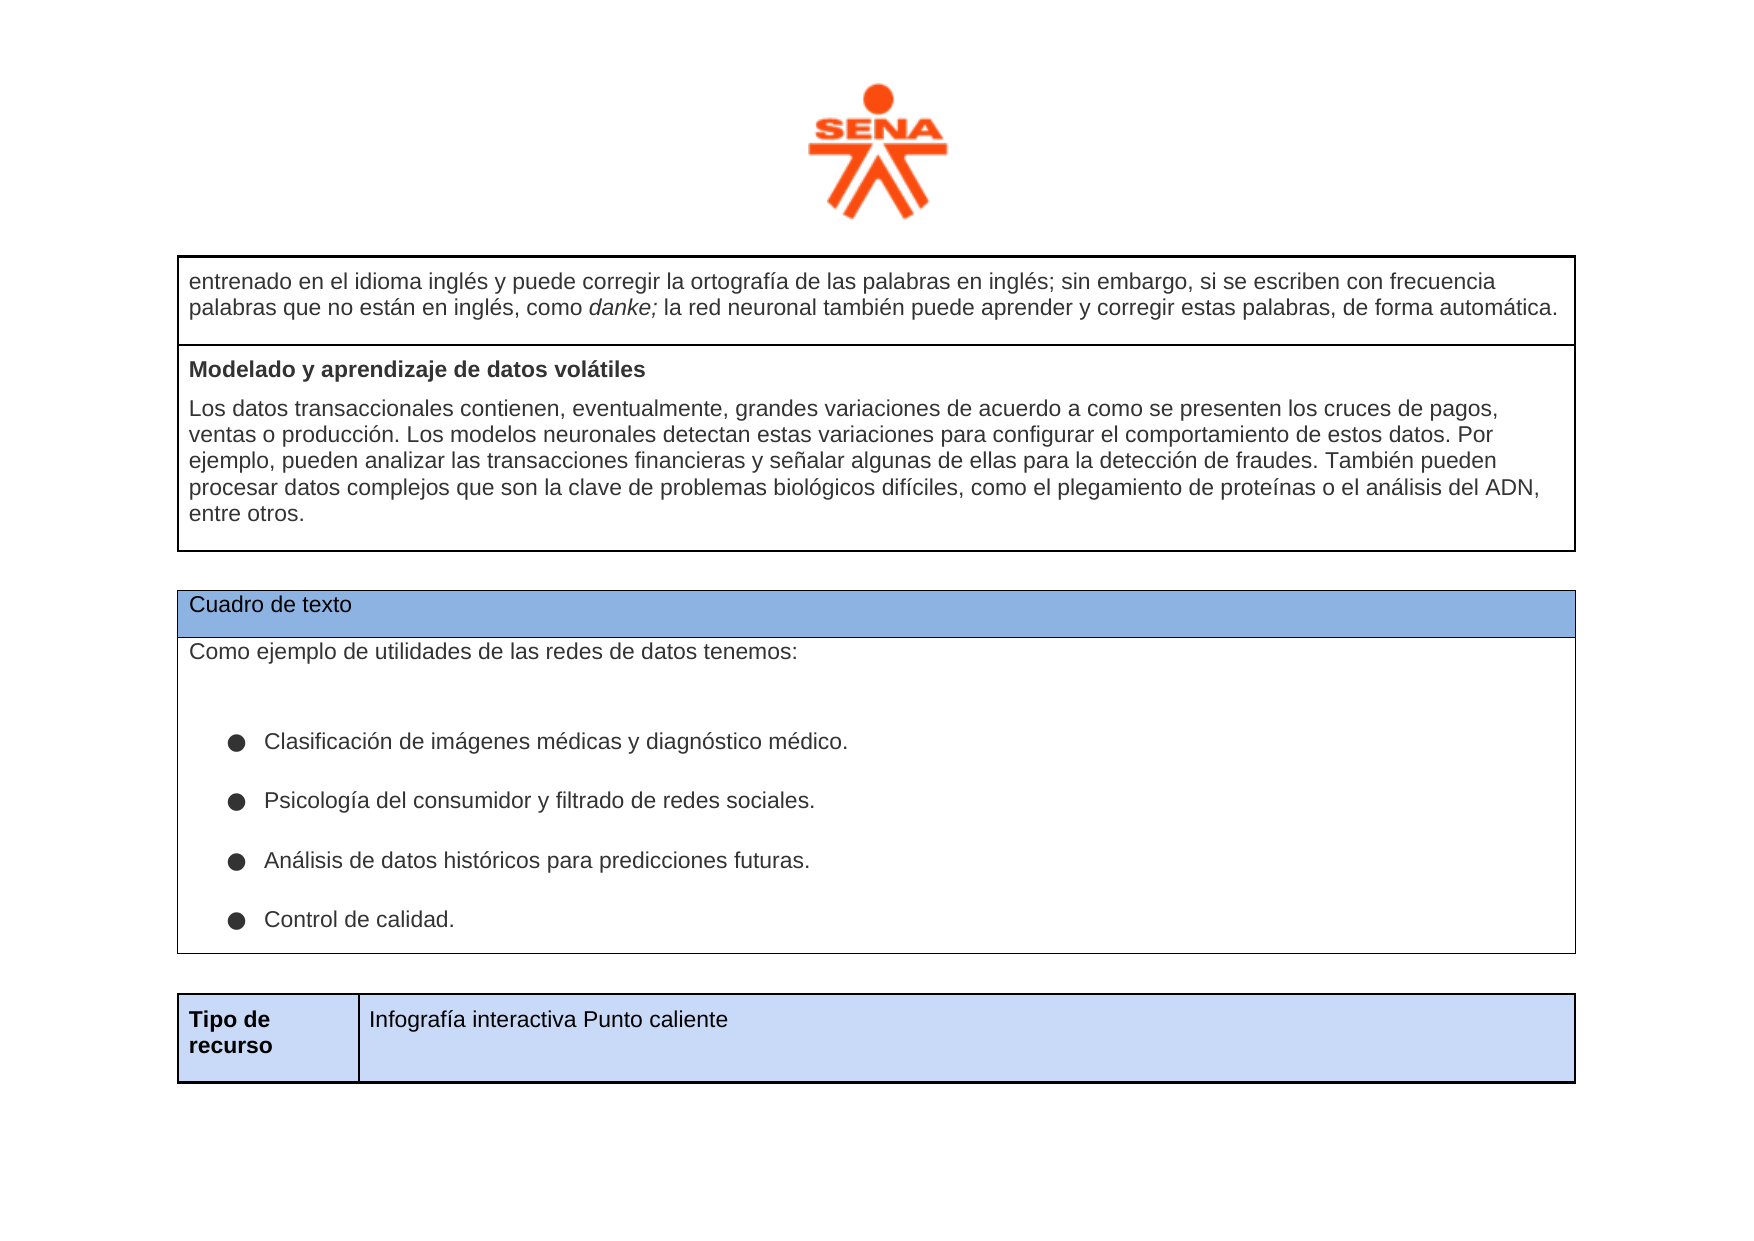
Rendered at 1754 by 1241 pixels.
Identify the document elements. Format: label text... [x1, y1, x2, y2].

table_cell Como ejemplo de utilidades de las redes de datos tenemos: Clasificación de imágenes médicas y diagnóstico médico. Psicología del consumidor y filtrado de redes sociales. Análisis de datos históricos para predicciones futuras. Control de calidad. [178, 638, 1575, 953]
table_header Cuadro de texto [178, 591, 1575, 637]
table_header Infografía interactiva Punto caliente [360, 995, 1574, 1081]
table_cell Modelado y aprendizaje de datos volátiles Los datos transaccionales contienen, eventualmente, grandes variaciones de acuerdo a como se presenten los cruces de pagos, ventas o producción. Los modelos neuronales detectan estas variaciones para configurar el comportamiento de estos datos. Por ejemplo, pueden analizar las transacciones financieras y señalar algunas de ellas para la detección de fraudes. También pueden procesar datos complejos que son la clave de problemas biológicos difíciles, como el plegamiento de proteínas o el análisis del ADN, entre otros. [179, 346, 1574, 549]
picture [796, 75, 958, 227]
table_header Tipo de recurso [179, 995, 358, 1081]
